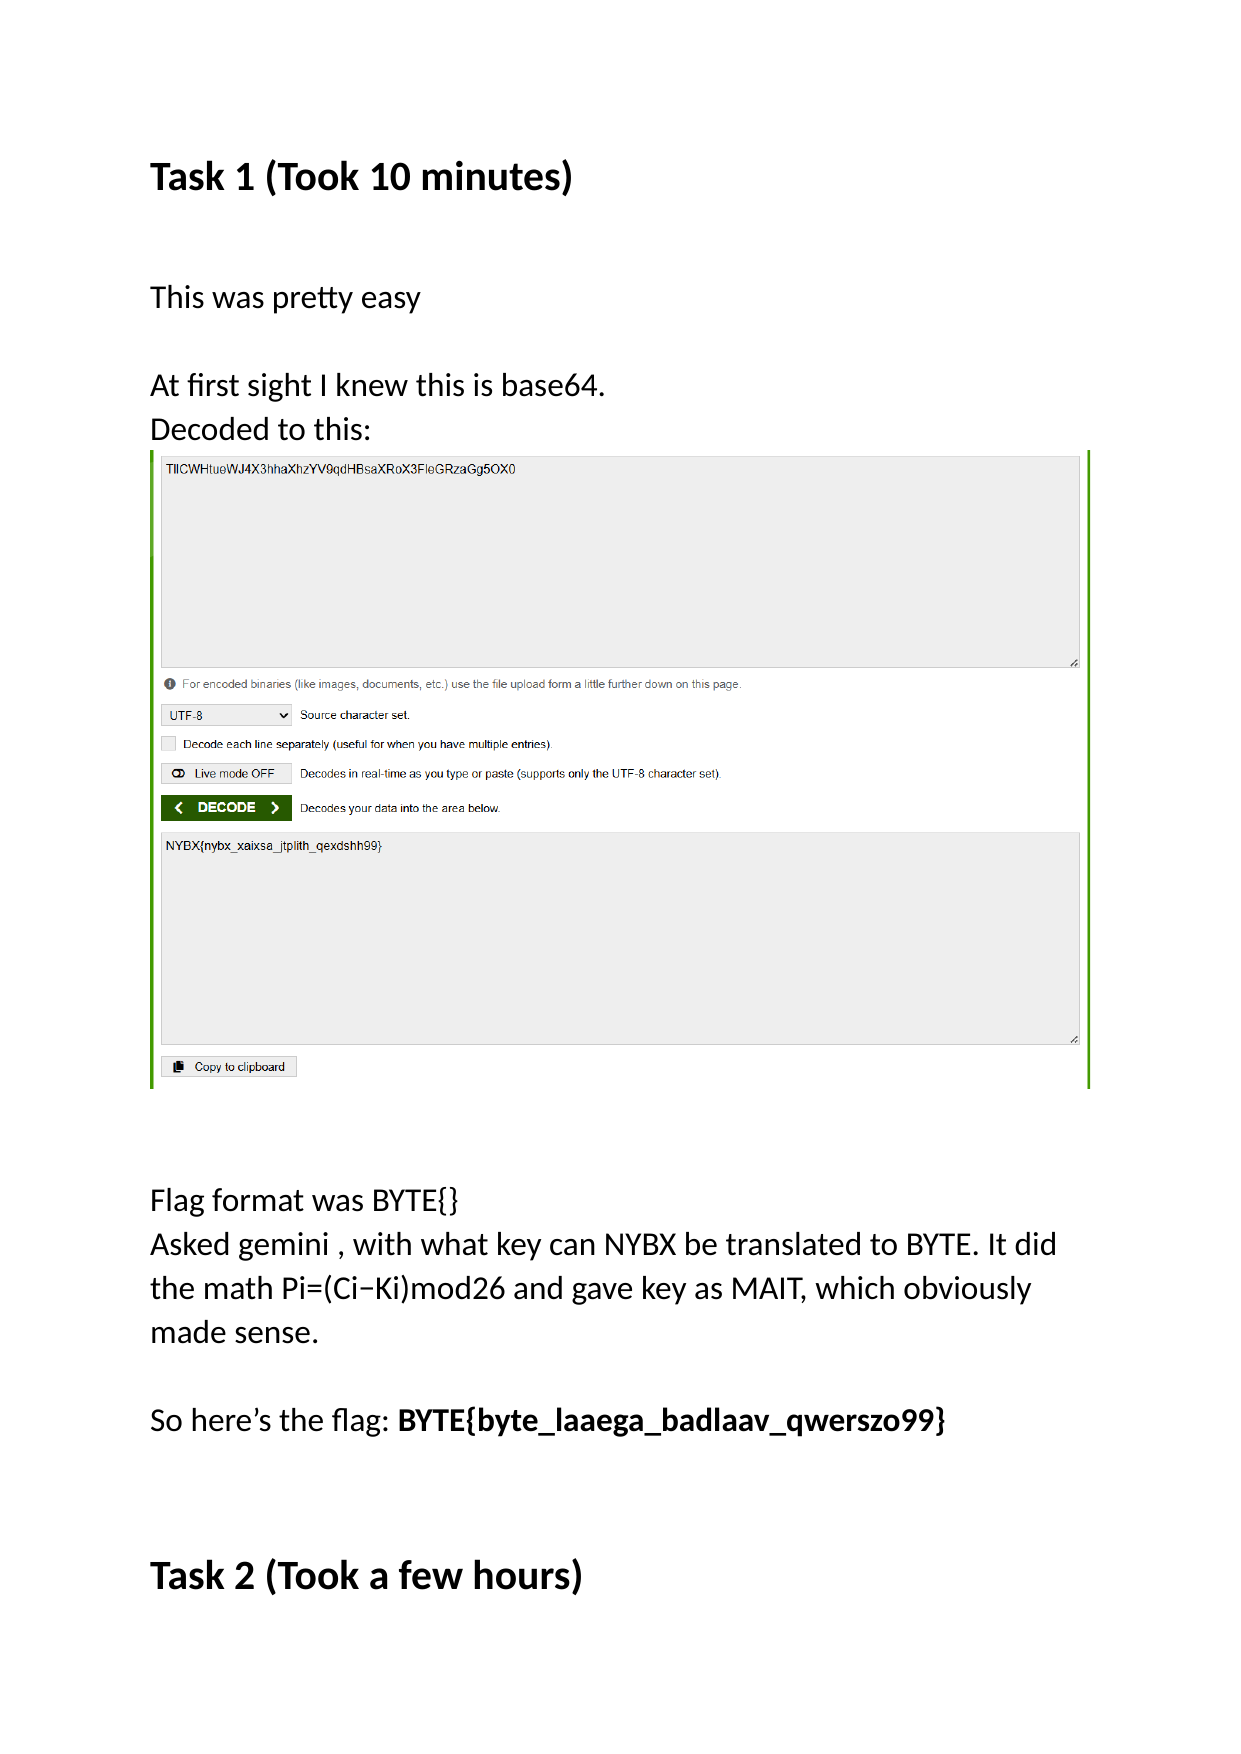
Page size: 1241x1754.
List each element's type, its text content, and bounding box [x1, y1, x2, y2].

text Task 2 (Took a few hours) [150, 1549, 1090, 1600]
text This was pretty easy At first sight I knew this is base64. Decoded to this: [150, 222, 1090, 450]
picture [150, 450, 1091, 1089]
text Flag format was BYTE{} Asked gemini , with what key can NYBX be translated to BYTE. It did the math Pi​=(Ci​−Ki​)mod26 and gave key as MAIT, which obviously made sense. So here’s the flag: BYTE{byte_laaega_badlaav_qwerszo99} [150, 1179, 1090, 1470]
text Task 1 (Took 10 minutes) [150, 150, 1090, 201]
